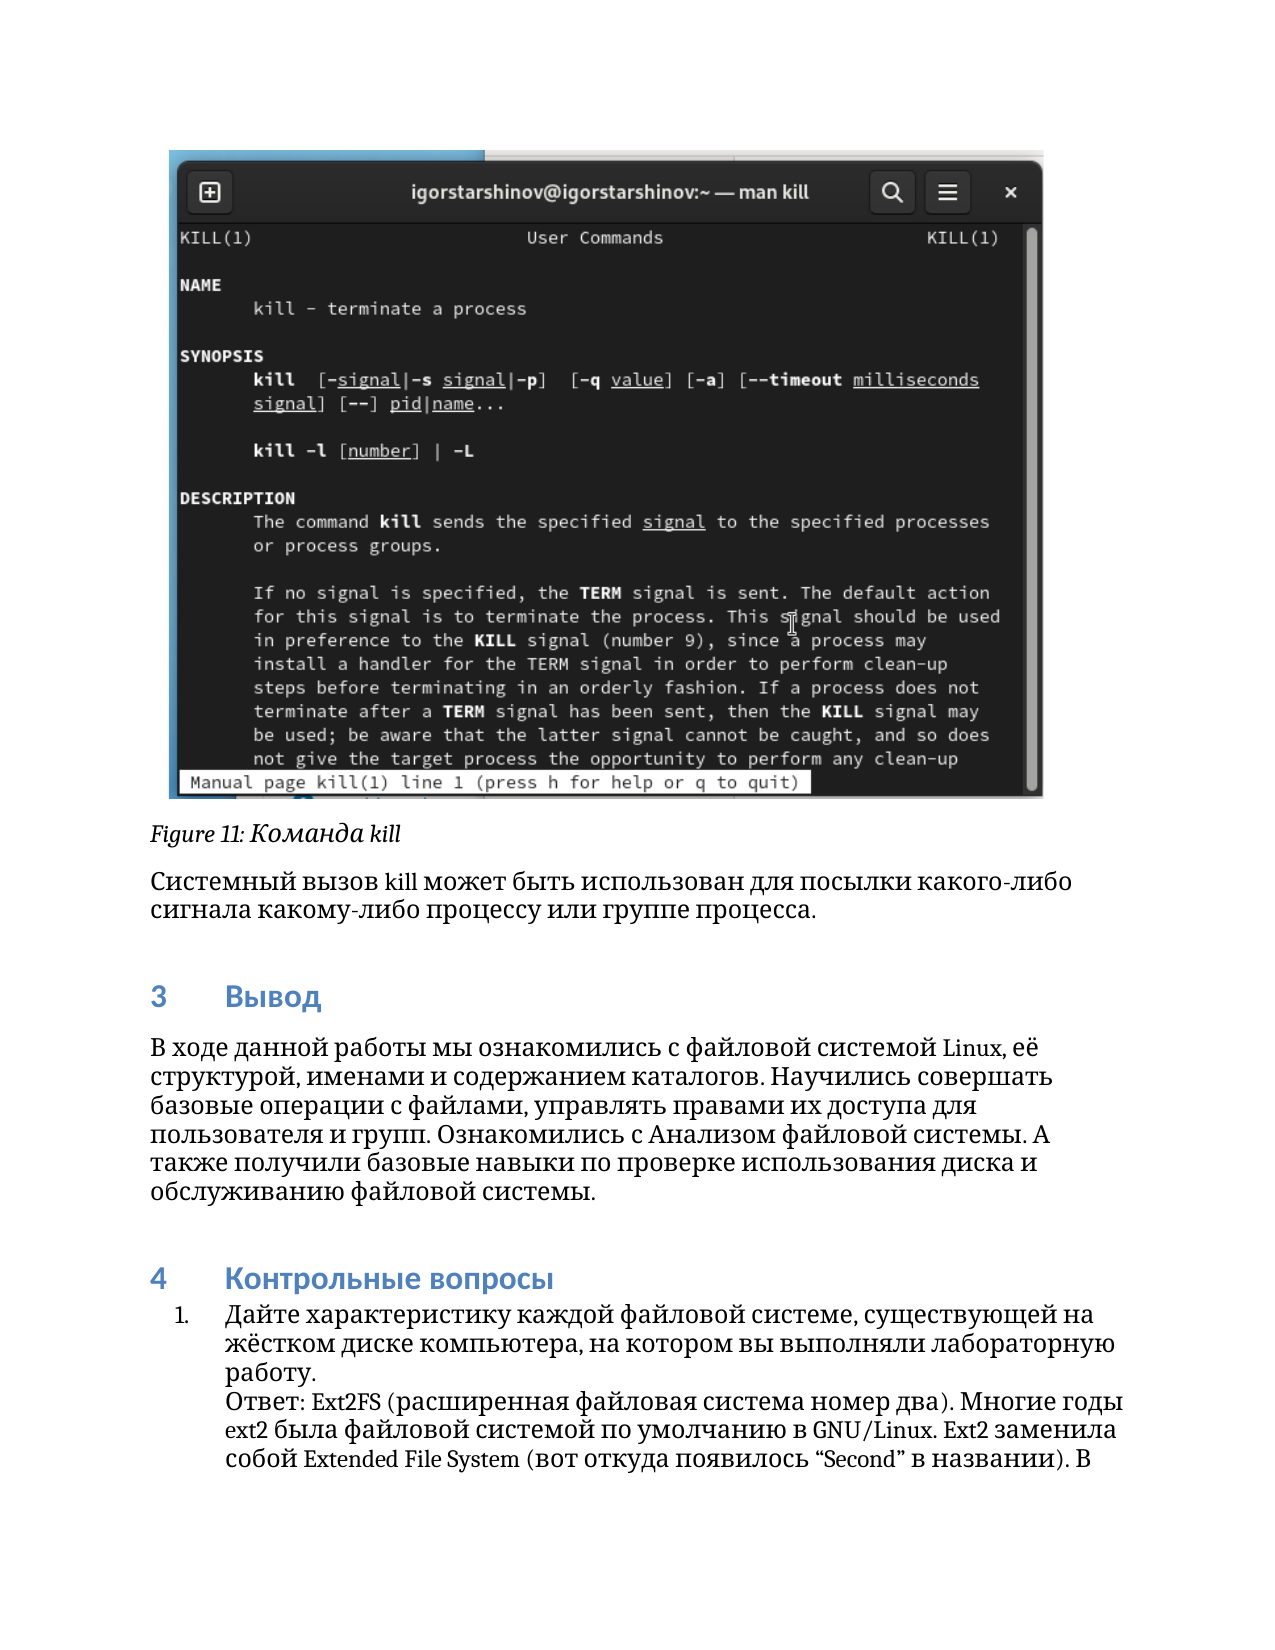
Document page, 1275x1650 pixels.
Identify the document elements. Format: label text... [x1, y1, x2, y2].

subtitle 3 Вывод [150, 975, 1125, 1016]
picture [168, 150, 1044, 799]
text Системный вызов kill может быть использован для посылки какого-либо сигнала какому-либо процессу или группе процесса. [150, 867, 1125, 925]
subtitle 4 Контрольные вопросы [150, 1257, 1125, 1298]
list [175, 1301, 1125, 1474]
text В ходе данной работы мы ознакомились с файловой системой Linux, её структурой, именами и содержанием каталогов. Научились совершать базовые операции с файлами, управлять правами их доступа для пользователя и групп. Ознакомились с Анализом файловой системы. А также получили базовые навыки по проверке использования диска и обслуживанию файловой системы. [150, 1034, 1125, 1207]
text Figure 11: Команда kill [150, 820, 1125, 849]
